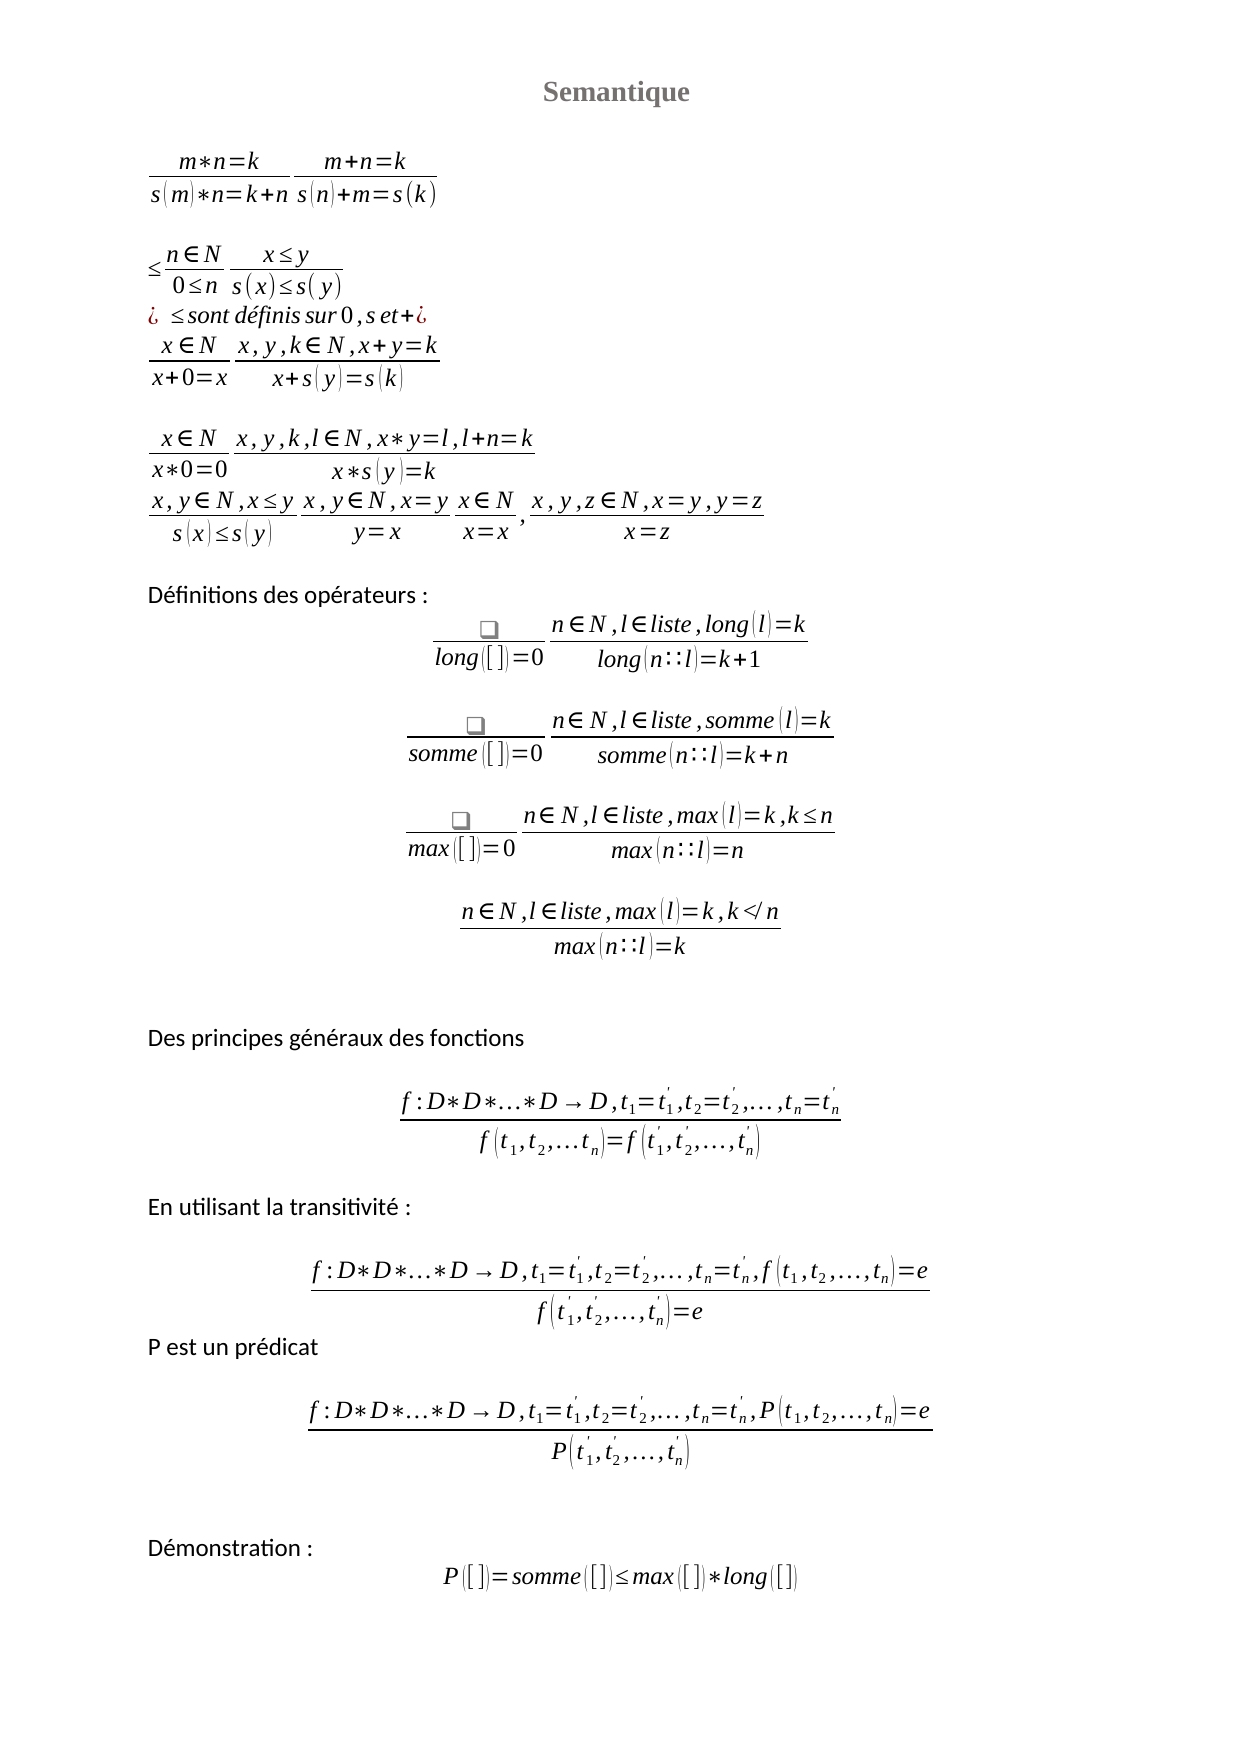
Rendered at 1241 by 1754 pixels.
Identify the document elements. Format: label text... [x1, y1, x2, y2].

text P est un prédicat [148, 1331, 1093, 1361]
text Définitions des opérateurs : [148, 579, 1093, 609]
text En utilisant la transitivité : [148, 1191, 1093, 1222]
text Démonstration : [148, 1532, 1093, 1562]
text Des principes généraux des fonctions [148, 1022, 1093, 1053]
